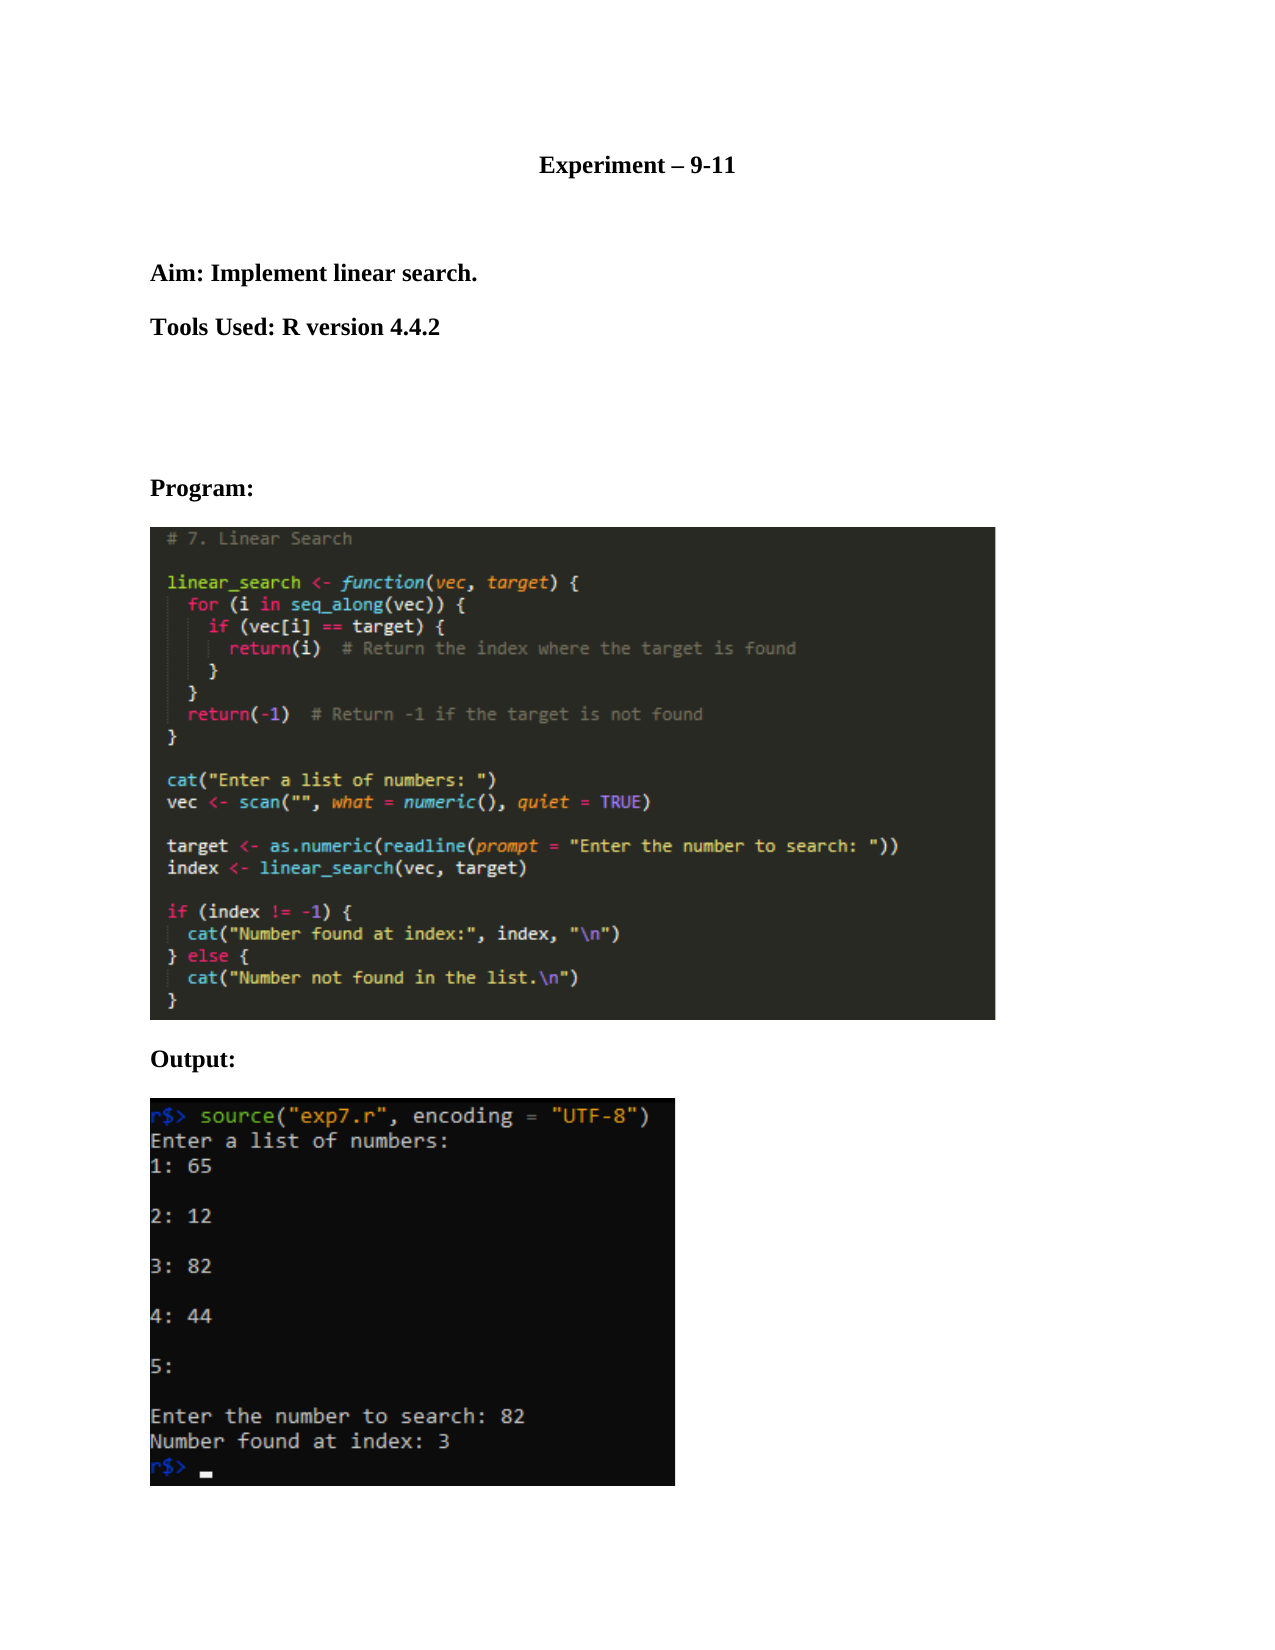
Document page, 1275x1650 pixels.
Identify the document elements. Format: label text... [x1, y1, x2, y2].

text Program: [150, 473, 1125, 502]
picture [150, 527, 996, 1020]
text Aim: Implement linear search. [150, 258, 1125, 286]
text Output: [150, 1044, 1125, 1073]
text Experiment – 9-11 [150, 150, 1125, 179]
text Tools Used: R version 4.4.2 [150, 312, 1125, 340]
picture [150, 1098, 675, 1486]
